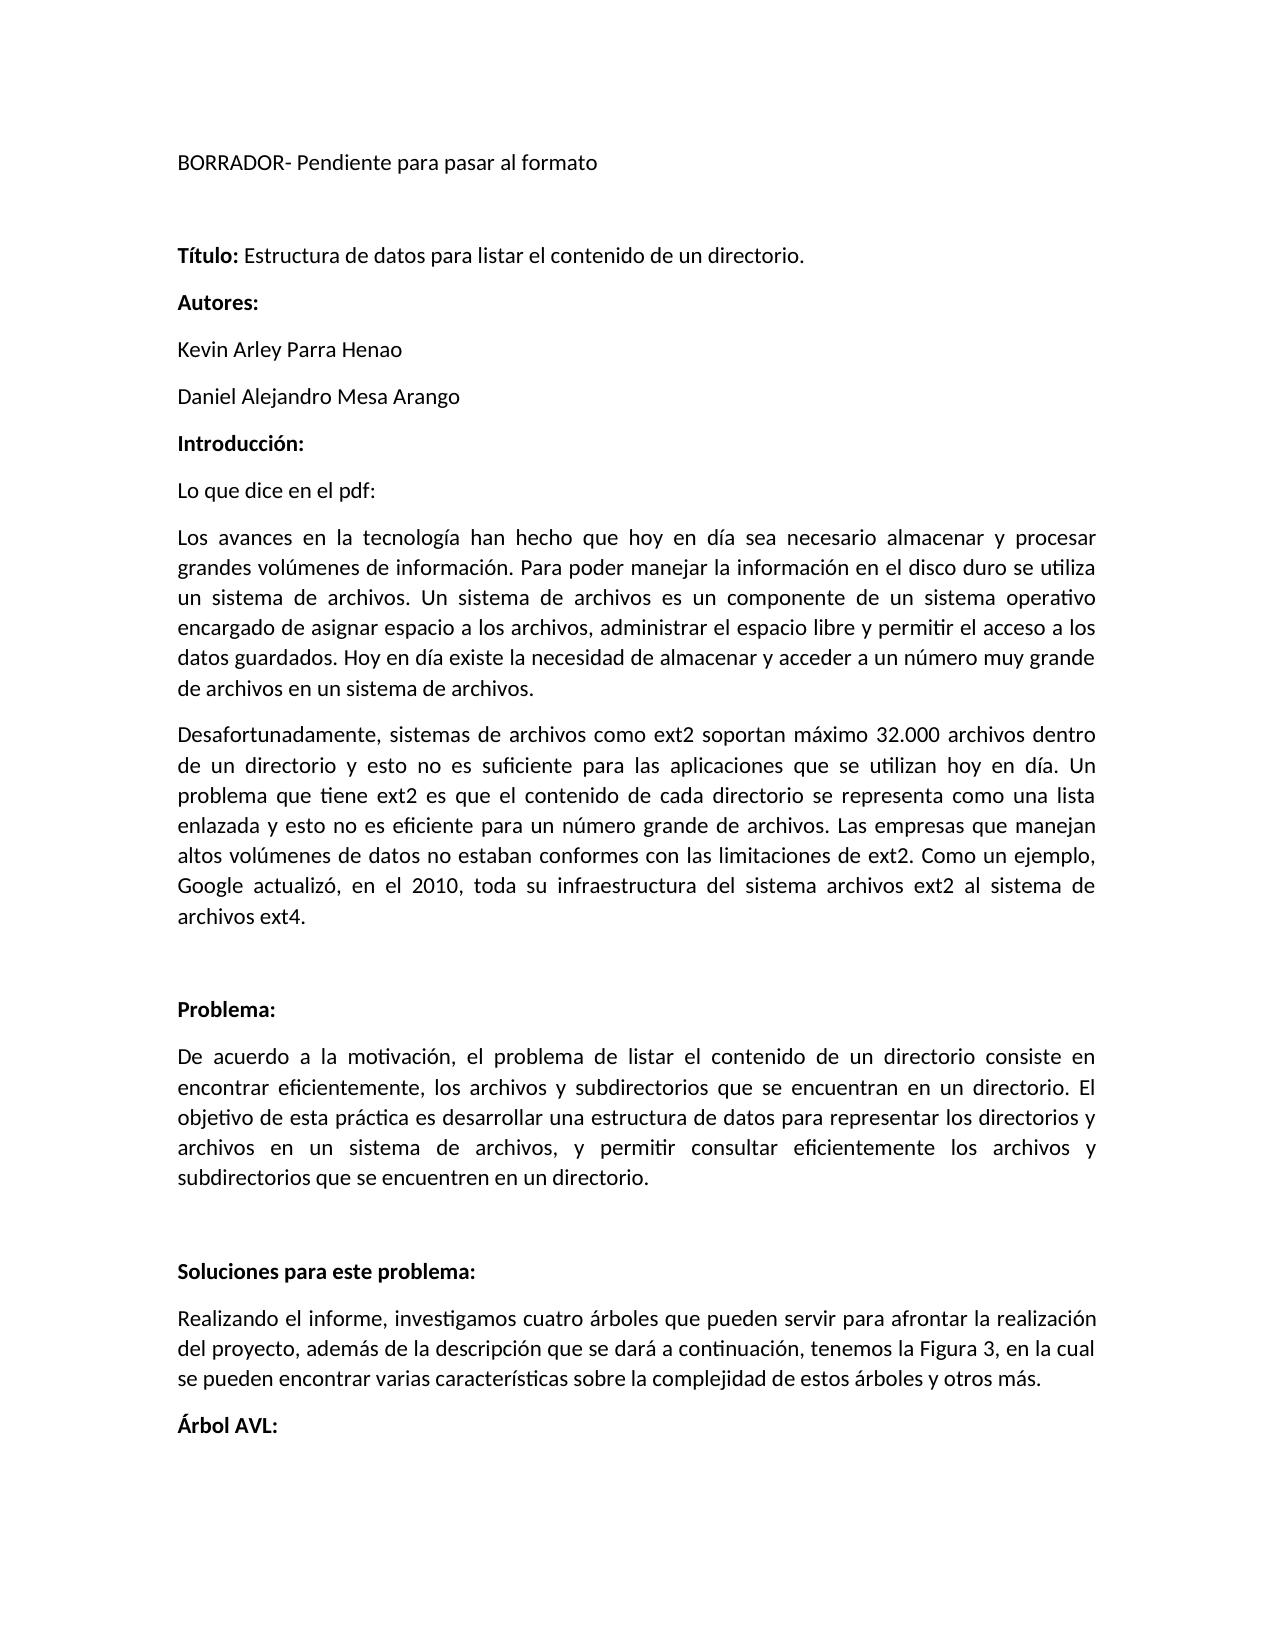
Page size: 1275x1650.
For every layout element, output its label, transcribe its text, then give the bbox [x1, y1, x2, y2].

text Desafortunadamente, sistemas de archivos como ext2 soportan máximo 32.000 archivos dentro de un directorio y esto no es suficiente para las aplicaciones que se utilizan hoy en día. Un problema que tiene ext2 es que el contenido de cada directorio se representa como una lista enlazada y esto no es eficiente para un número grande de archivos. Las empresas que manejan altos volúmenes de datos no estaban conformes con las limitaciones de ext2. Como un ejemplo, Google actualizó, en el 2010, toda su infraestructura del sistema archivos ext2 al sistema de archivos ext4. [177, 721, 1098, 930]
text Título: Estructura de datos para listar el contenido de un directorio. [177, 241, 1098, 269]
text Daniel Alejandro Mesa Arango [177, 382, 1098, 410]
text Lo que dice en el pdf: [177, 476, 1098, 504]
text Problema: [177, 996, 1098, 1023]
text Kevin Arley Parra Henao [177, 335, 1098, 363]
text Soluciones para este problema: [177, 1257, 1098, 1285]
text Árbol AVL: [177, 1411, 1098, 1439]
text Los avances en la tecnología han hecho que hoy en día sea necesario almacenar y procesar grandes volúmenes de información. Para poder manejar la información en el disco duro se utiliza un sistema de archivos. Un sistema de archivos es un componente de un sistema operativo encargado de asignar espacio a los archivos, administrar el espacio libre y permitir el acceso a los datos guardados. Hoy en día existe la necesidad de almacenar y acceder a un número muy grande de archivos en un sistema de archivos. [177, 523, 1098, 702]
text BORRADOR- Pendiente para pasar al formato [177, 148, 1098, 176]
text Autores: [177, 288, 1098, 316]
text De acuerdo a la motivación, el problema de listar el contenido de un directorio consiste en encontrar eficientemente, los archivos y subdirectorios que se encuentran en un directorio. El objetivo de esta práctica es desarrollar una estructura de datos para representar los directorios y archivos en un sistema de archivos, y permitir consultar eficientemente los archivos y subdirectorios que se encuentren en un directorio. [177, 1042, 1098, 1191]
text Introducción: [177, 429, 1098, 457]
text Realizando el informe, investigamos cuatro árboles que pueden servir para afrontar la realización del proyecto, además de la descripción que se dará a continuación, tenemos la Figura 3, en la cual se pueden encontrar varias características sobre la complejidad de estos árboles y otros más. [177, 1304, 1098, 1392]
